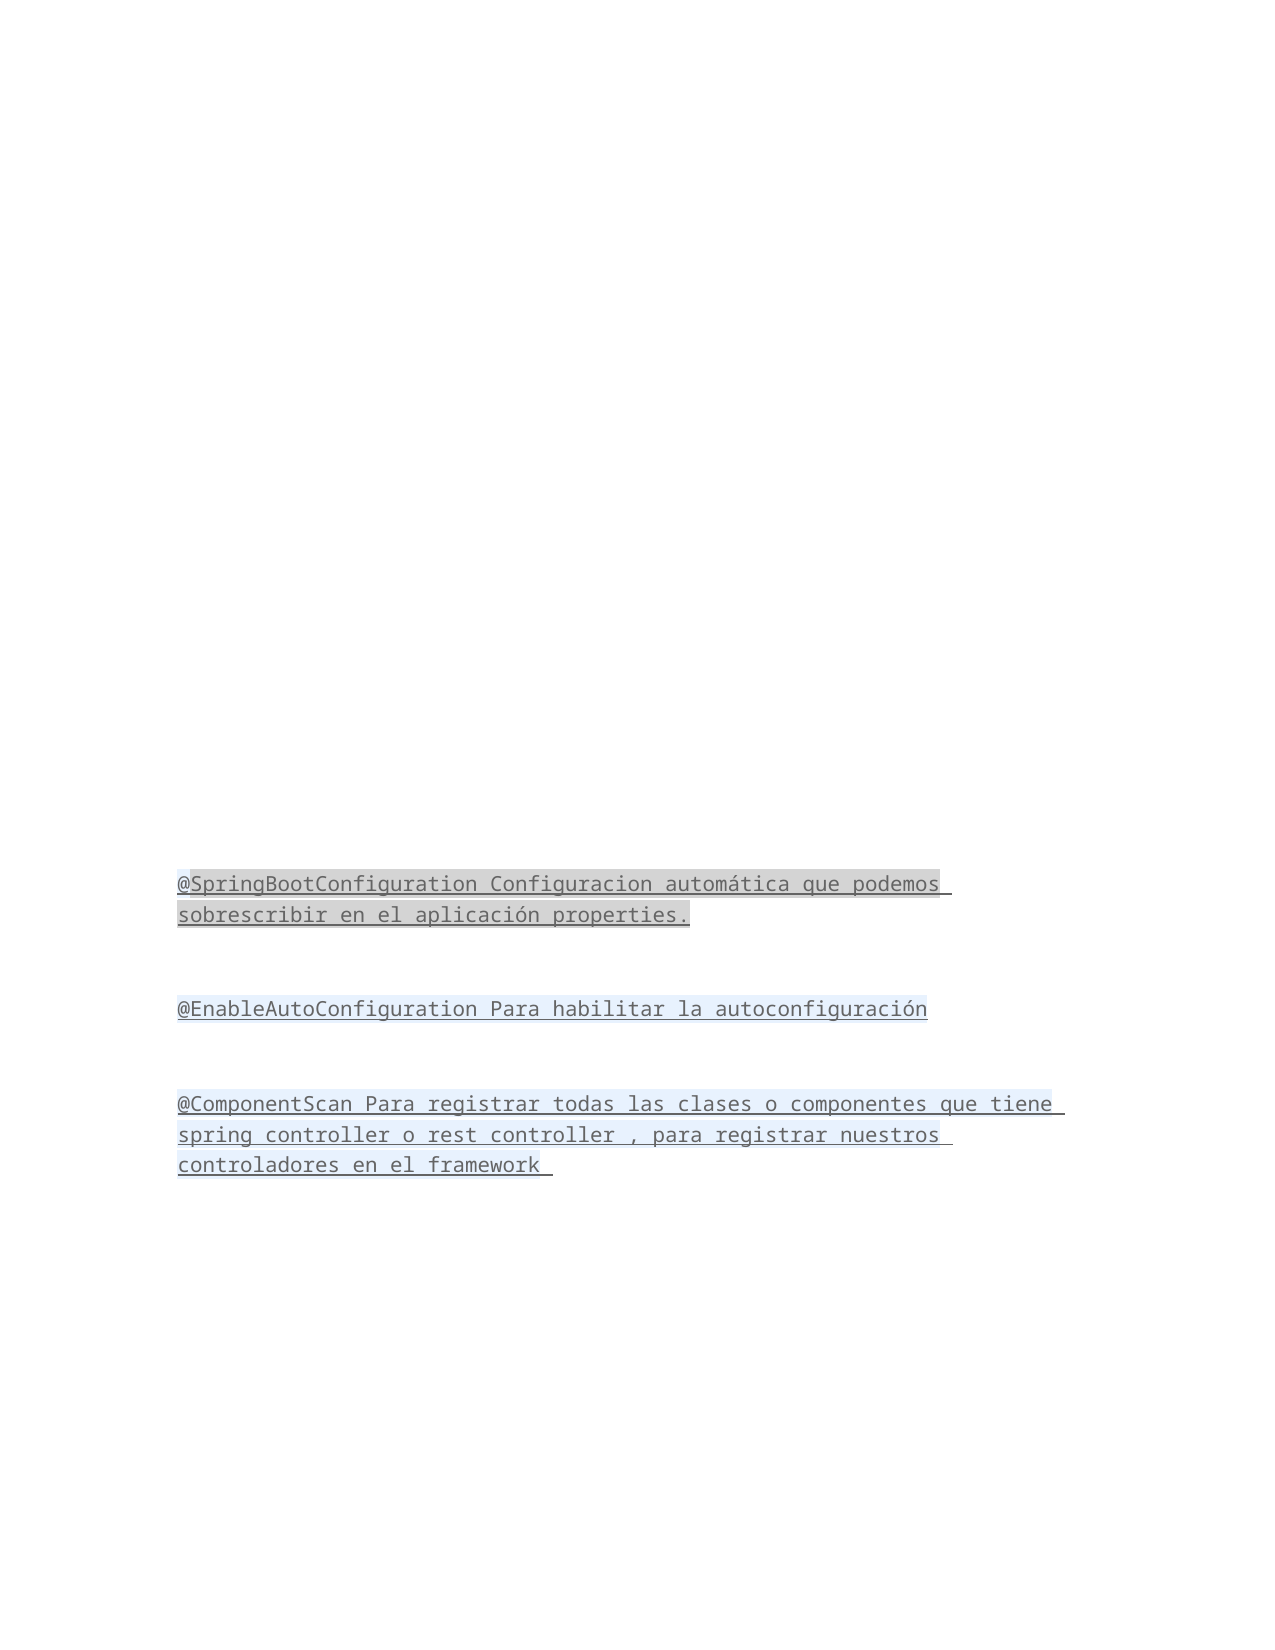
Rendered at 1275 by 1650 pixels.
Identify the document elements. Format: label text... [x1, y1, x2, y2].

text @ComponentScan Para registrar todas las clases o componentes que tiene spring controller o rest controller , para registrar nuestros controladores en el framework [177, 1089, 1098, 1179]
text @SpringBootConfiguration Configuracion automática que podemos sobrescribir en el aplicación properties. [177, 869, 1098, 928]
text @EnableAutoConfiguration Para habilitar la autoconfiguración [177, 994, 1098, 1023]
